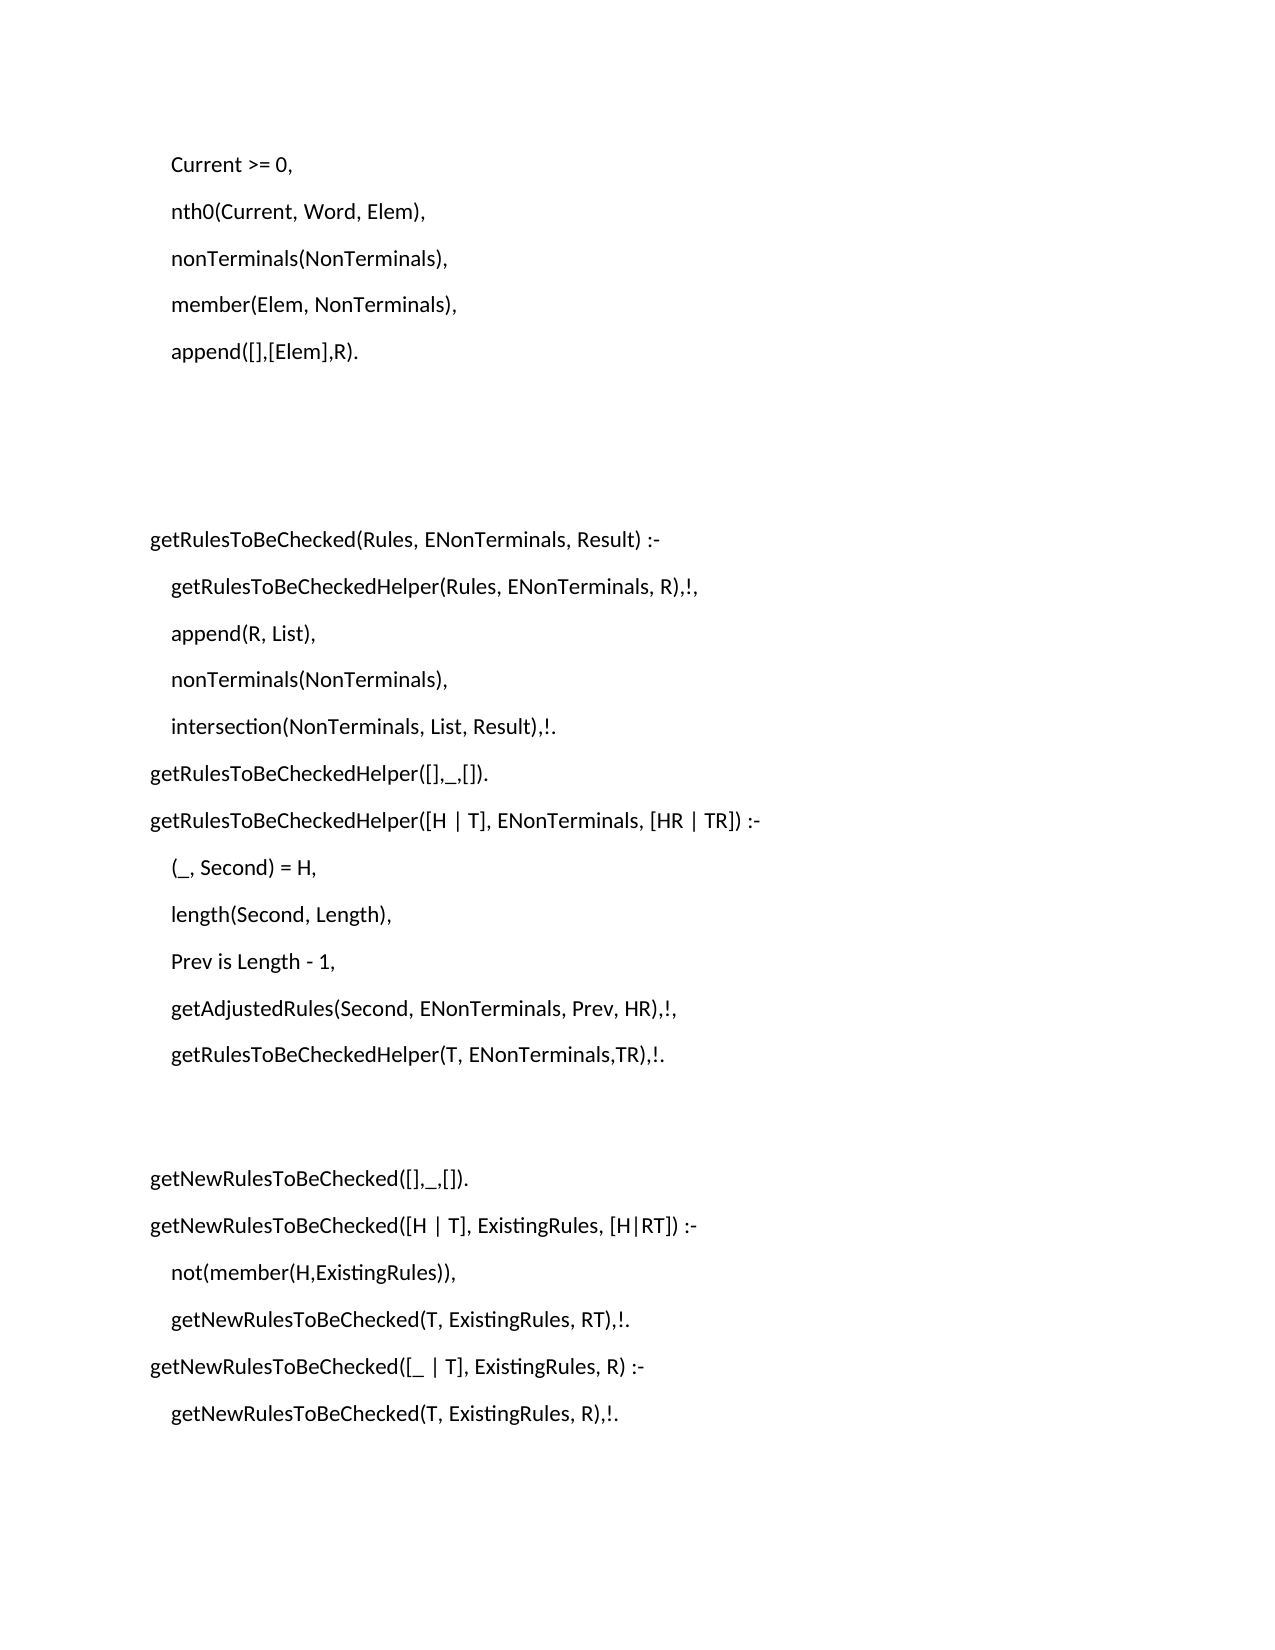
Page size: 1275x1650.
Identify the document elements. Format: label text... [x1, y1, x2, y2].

text intersection(NonTerminals, List, Result),!. [150, 712, 1125, 741]
text length(Second, Length), [150, 900, 1125, 928]
text getAdjustedRules(Second, ENonTerminals, Prev, HR),!, [150, 994, 1125, 1022]
text append(R, List), [150, 619, 1125, 647]
text getRulesToBeCheckedHelper(T, ENonTerminals,TR),!. [150, 1041, 1125, 1069]
text getNewRulesToBeChecked([H | T], ExistingRules, [H|RT]) :- [150, 1211, 1125, 1239]
text getRulesToBeCheckedHelper([H | T], ENonTerminals, [HR | TR]) :- [150, 806, 1125, 834]
text nonTerminals(NonTerminals), [150, 666, 1125, 694]
text nonTerminals(NonTerminals), [150, 244, 1125, 272]
text Prev is Length - 1, [150, 947, 1125, 975]
text getNewRulesToBeChecked([],_,[]). [150, 1164, 1125, 1193]
text getRulesToBeCheckedHelper(Rules, ENonTerminals, R),!, [150, 572, 1125, 600]
text nth0(Current, Word, Elem), [150, 197, 1125, 225]
text getRulesToBeCheckedHelper([],_,[]). [150, 759, 1125, 787]
text not(member(H,ExistingRules)), [150, 1258, 1125, 1286]
text getNewRulesToBeChecked(T, ExistingRules, RT),!. [150, 1305, 1125, 1333]
text getNewRulesToBeChecked([_ | T], ExistingRules, R) :- [150, 1352, 1125, 1380]
text getNewRulesToBeChecked(T, ExistingRules, R),!. [150, 1399, 1125, 1427]
text getRulesToBeChecked(Rules, ENonTerminals, Result) :- [150, 525, 1125, 553]
text (_, Second) = H, [150, 853, 1125, 881]
text member(Elem, NonTerminals), [150, 291, 1125, 319]
text Current >= 0, [150, 150, 1125, 178]
text append([],[Elem],R). [150, 337, 1125, 366]
